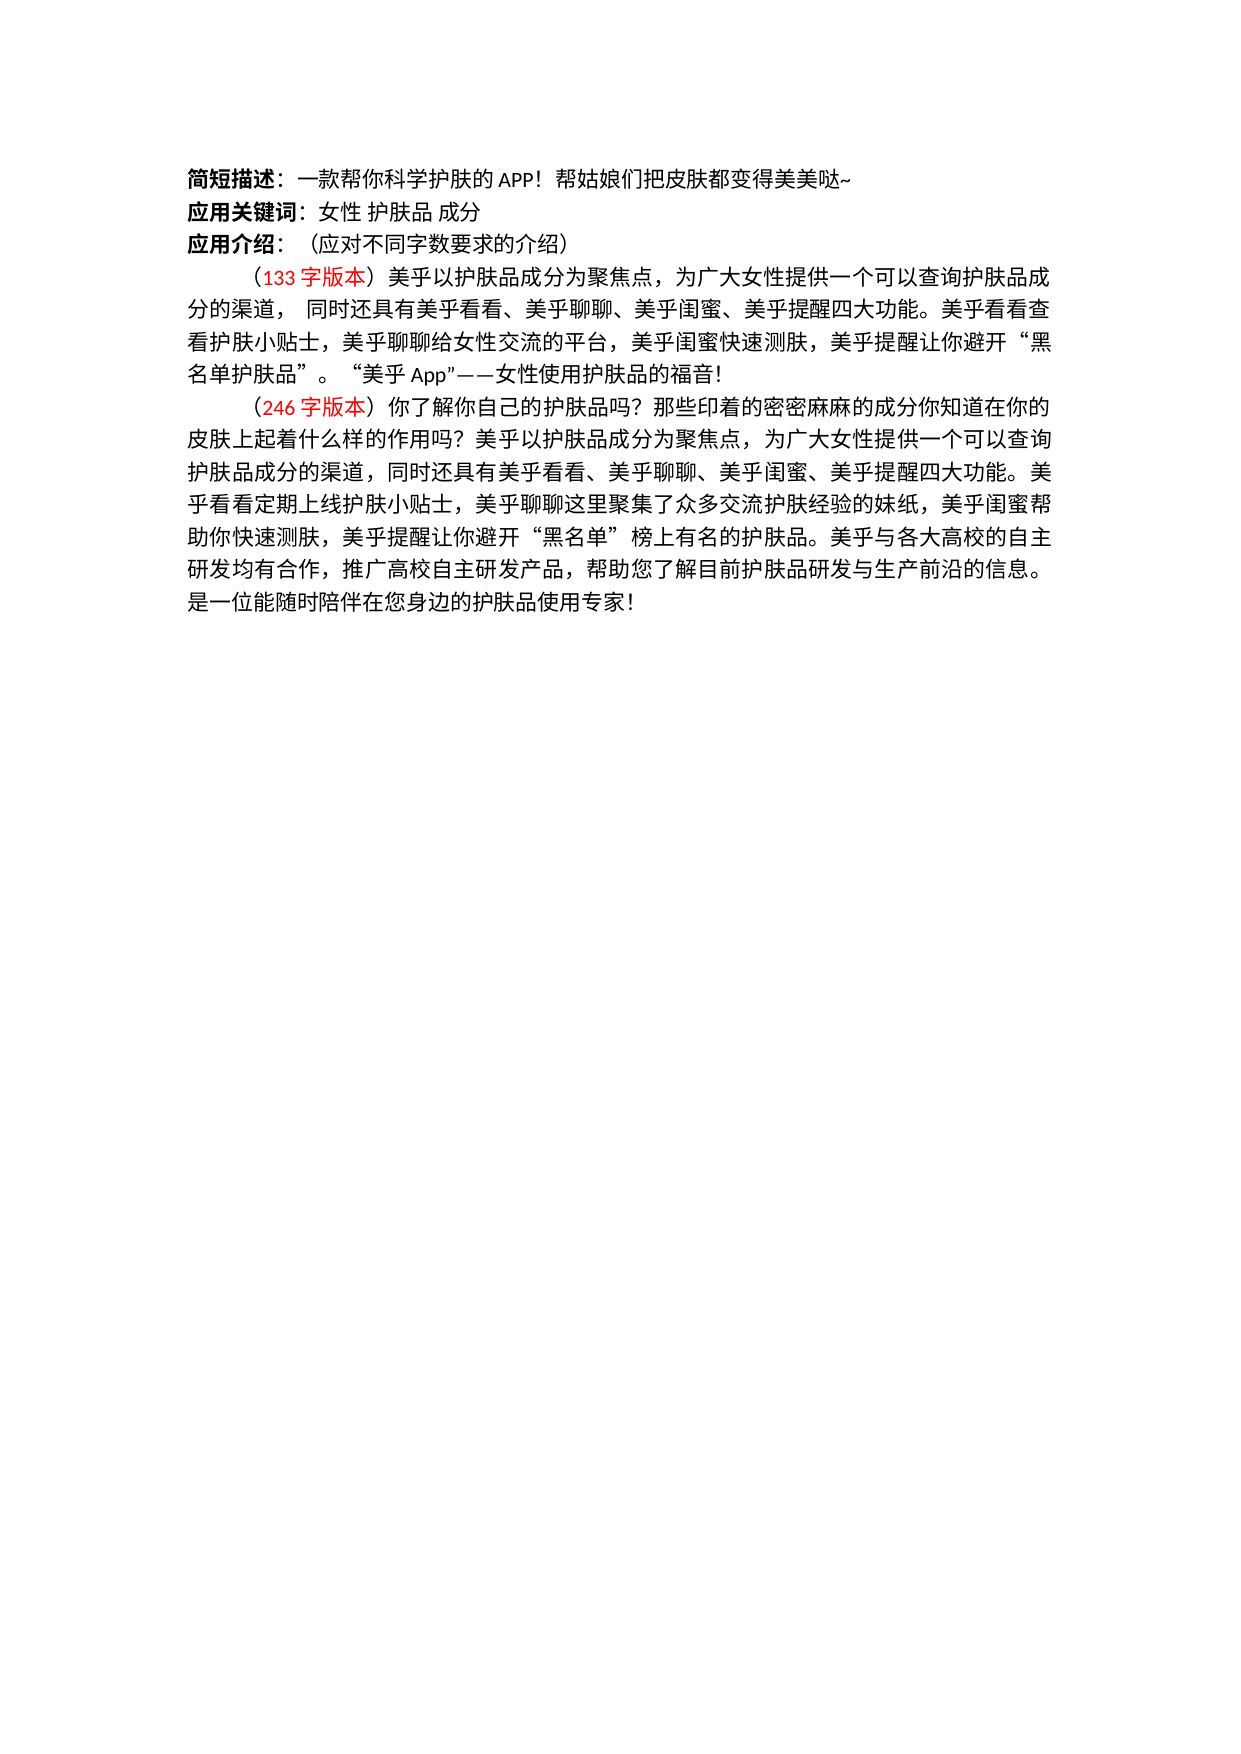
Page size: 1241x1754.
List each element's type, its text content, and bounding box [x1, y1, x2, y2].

text （246字版本）你了解你自己的护肤品吗？那些印着的密密麻麻的成分你知道在你的皮肤上起着什么样的作用吗？美乎以护肤品成分为聚焦点，为广大女性提供一个可以查询护肤品成分的渠道，同时还具有美乎看看、美乎聊聊、美乎闺蜜、美乎提醒四大功能。美乎看看定期上线护肤小贴士，美乎聊聊这里聚集了众多交流护肤经验的妹纸，美乎闺蜜帮助你快速测肤，美乎提醒让你避开“黑名单”榜上有名的护肤品。美乎与各大高校的自主研发均有合作，推广高校自主研发产品，帮助您了解目前护肤品研发与生产前沿的信息。是一位能随时陪伴在您身边的护肤品使用专家！ [187, 389, 1053, 617]
text 简短描述：一款帮你科学护肤的APP！帮姑娘们把皮肤都变得美美哒~ [187, 162, 1053, 194]
text 应用介绍：（应对不同字数要求的介绍） [187, 227, 1053, 259]
text 应用关键词：女性 护肤品 成分 [187, 194, 1053, 227]
text （133字版本）美乎以护肤品成分为聚焦点，为广大女性提供一个可以查询护肤品成分的渠道， 同时还具有美乎看看、美乎聊聊、美乎闺蜜、美乎提醒四大功能。美乎看看查看护肤小贴士，美乎聊聊给女性交流的平台，美乎闺蜜快速测肤，美乎提醒让你避开“黑名单护肤品”。“美乎App”——女性使用护肤品的福音！ [187, 259, 1053, 389]
